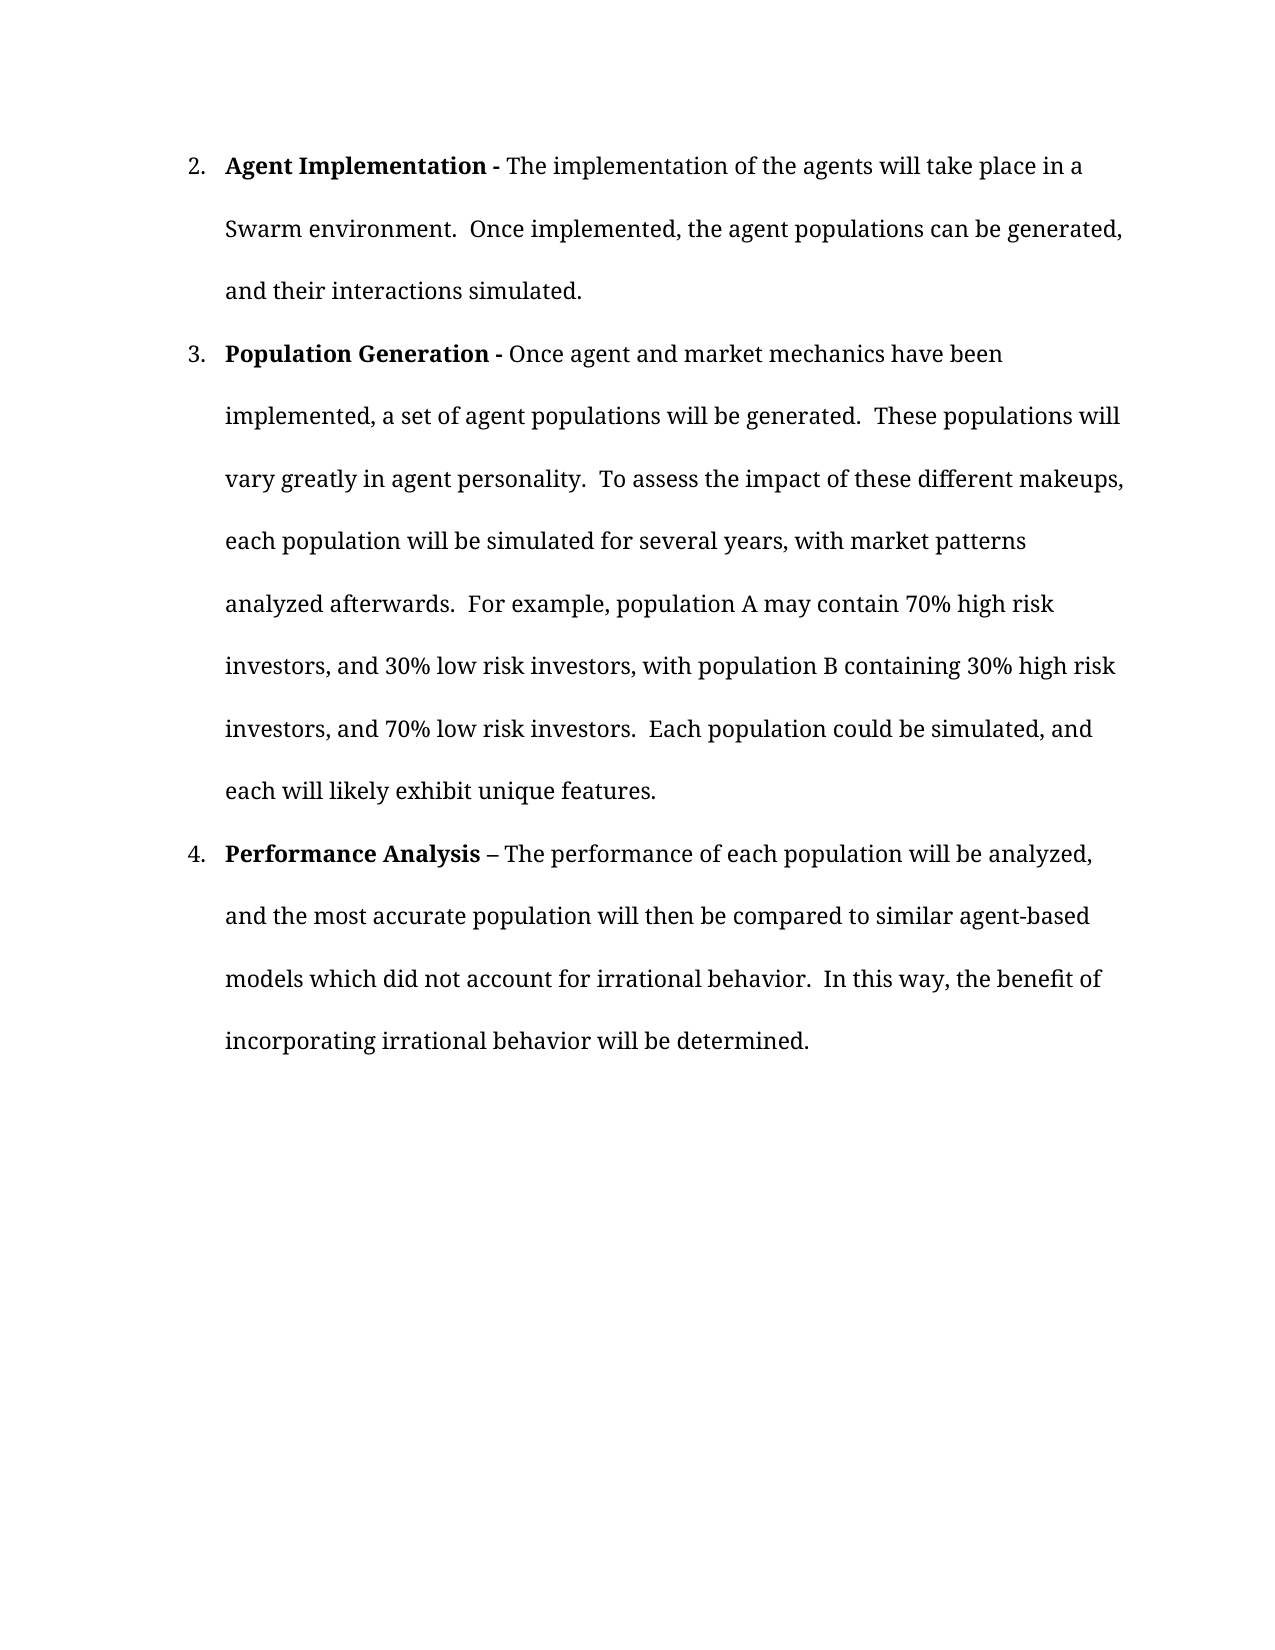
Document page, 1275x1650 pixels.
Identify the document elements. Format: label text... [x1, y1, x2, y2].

list Population Generation - Once agent and market mechanics have been implemented, a set of agent populations will be generated. These populations will vary greatly in agent personality. To assess the impact of these different makeups, each population will be simulated for several years, with market patterns analyzed afterwards. For example, population A may contain 70% high risk investors, and 30% low risk investors, with population B containing 30% high risk investors, and 70% low risk investors. Each population could be simulated, and each will likely exhibit unique features. [187, 337, 1125, 806]
list Agent Implementation - The implementation of the agents will take place in a Swarm environment. Once implemented, the agent populations can be generated, and their interactions simulated. [187, 150, 1125, 306]
list Performance Analysis – The performance of each population will be analyzed, and the most accurate population will then be compared to similar agent-based models which did not account for irrational behavior. In this way, the benefit of incorporating irrational behavior will be determined. [187, 837, 1125, 1056]
